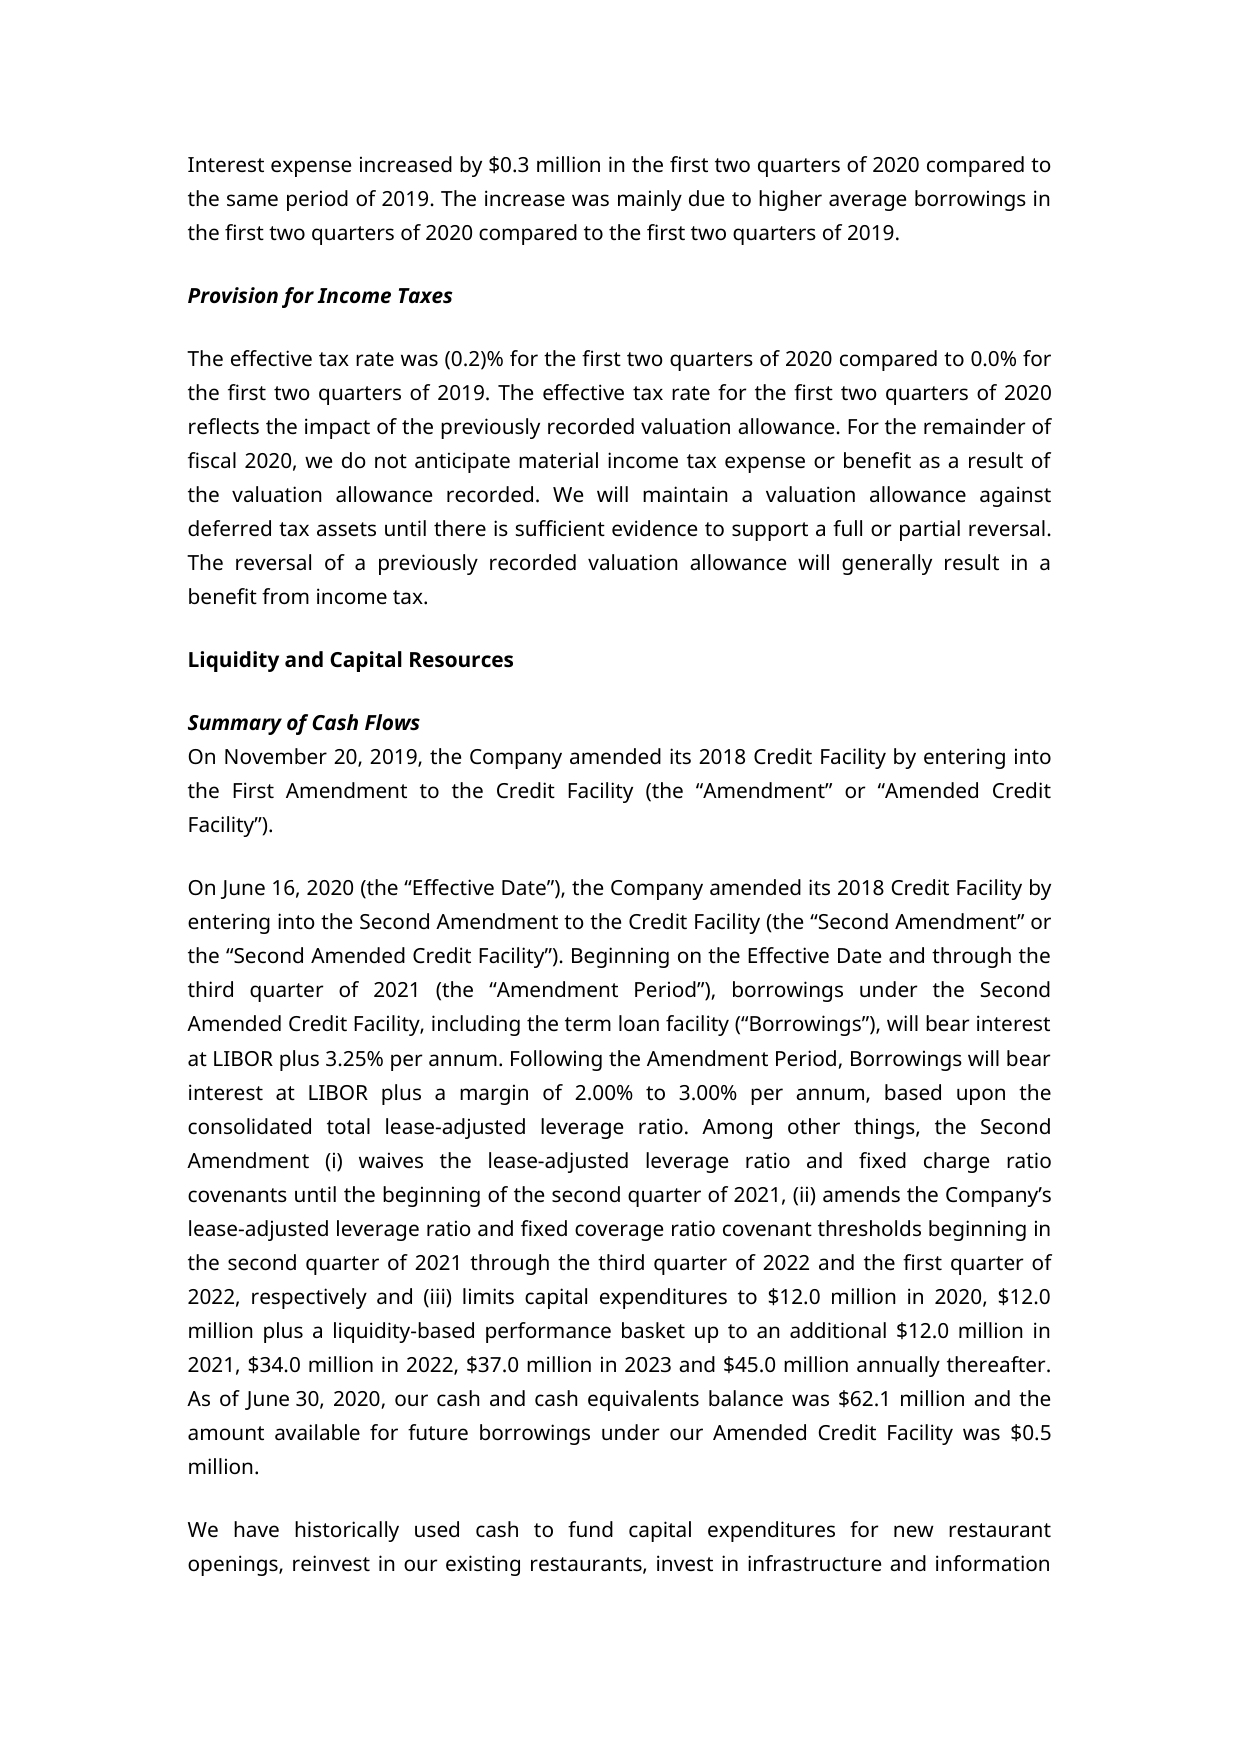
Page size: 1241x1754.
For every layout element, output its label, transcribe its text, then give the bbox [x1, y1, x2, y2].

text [187, 1515, 1053, 1578]
text On November 20, 2019, the Company amended its 2018 Credit Facility by entering into the First Amendment to the Credit Facility (the “Amendment” or “Amended Credit Facility”). [187, 742, 1053, 839]
text Interest expense increased by $0.3 million in the first two quarters of 2020 compared to the same period of 2019. The increase was mainly due to higher average borrowings in the first two quarters of 2020 compared to the first two quarters of 2019. [187, 150, 1053, 247]
text Summary of Cash Flows [187, 708, 1053, 737]
text Provision for Income Taxes [187, 281, 1053, 309]
text On June 16, 2020 (the “Effective Date”), the Company amended its 2018 Credit Facility by entering into the Second Amendment to the Credit Facility (the “Second Amendment” or the “Second Amended Credit Facility”). Beginning on the Effective Date and through the third quarter of 2021 (the “Amendment Period”), borrowings under the Second Amended Credit Facility, including the term loan facility (“Borrowings”), will bear interest at LIBOR plus 3.25% per annum. Following the Amendment Period, Borrowings will bear interest at LIBOR plus a margin of 2.00% to 3.00% per annum, based upon the consolidated total lease-adjusted leverage ratio. Among other things, the Second Amendment (i) waives the lease-adjusted leverage ratio and fixed charge ratio covenants until the beginning of the second quarter of 2021, (ii) amends the Company’s lease-adjusted leverage ratio and fixed coverage ratio covenant thresholds beginning in the second quarter of 2021 through the third quarter of 2022 and the first quarter of 2022, respectively and (iii) limits capital expenditures to $12.0 million in 2020, $12.0 million plus a liquidity-based performance basket up to an additional $12.0 million in 2021, $34.0 million in 2022, $37.0 million in 2023 and $45.0 million annually thereafter. As of June 30, 2020, our cash and cash equivalents balance was $62.1 million and the amount available for future borrowings under our Amended Credit Facility was $0.5 million. [187, 873, 1053, 1481]
text The effective tax rate was (0.2)% for the first two quarters of 2020 compared to 0.0% for the first two quarters of 2019. The effective tax rate for the first two quarters of 2020 reflects the impact of the previously recorded valuation allowance. For the remainder of fiscal 2020, we do not anticipate material income tax expense or benefit as a result of the valuation allowance recorded. We will maintain a valuation allowance against deferred tax assets until there is sufficient evidence to support a full or partial reversal. The reversal of a previously recorded valuation allowance will generally result in a benefit from income tax. [187, 344, 1053, 611]
text Liquidity and Capital Resources [187, 645, 1053, 674]
